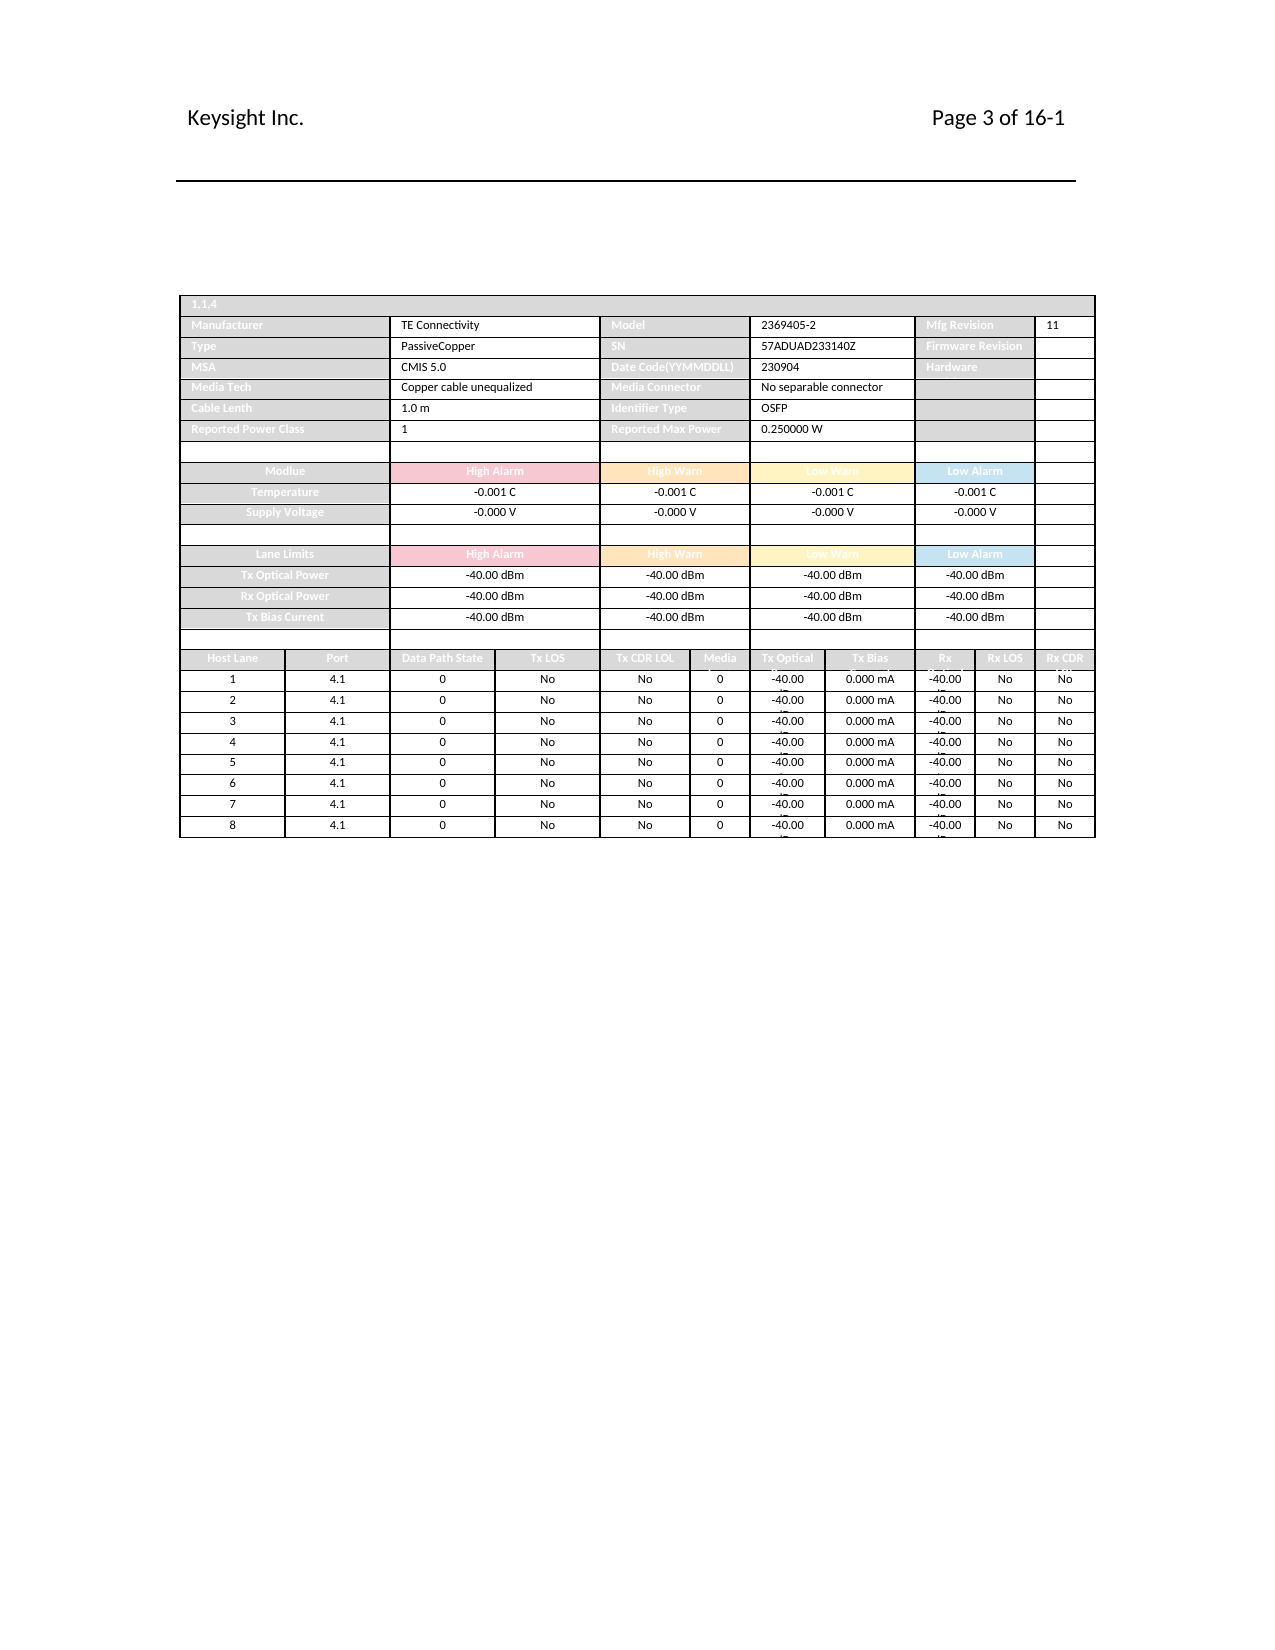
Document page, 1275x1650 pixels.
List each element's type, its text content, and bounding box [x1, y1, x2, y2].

table_cell 2 [181, 692, 284, 712]
table_cell 0 [691, 734, 749, 753]
table_cell 57ADUAD233140Z [751, 338, 914, 358]
table_cell Mfg Revision [916, 317, 1034, 337]
table_cell 0 [391, 671, 494, 691]
table_cell Media Connector [601, 380, 749, 399]
table_cell Tx Optical Power [751, 650, 824, 670]
table_cell 0.000 mA [826, 775, 914, 795]
table_cell -40.00 dBm [751, 713, 824, 733]
table_cell -40.00 dBm [751, 588, 914, 608]
table_cell No [1036, 817, 1094, 837]
table_cell 0 [691, 692, 749, 712]
table_cell Temperature [181, 484, 389, 503]
table_cell Manufacturer [181, 317, 389, 337]
table_cell No [496, 796, 599, 816]
table_cell MSA [181, 359, 389, 378]
table_cell High Alarm [391, 463, 599, 483]
table_cell No [976, 671, 1034, 691]
table_cell 8 [181, 817, 284, 837]
table_cell -40.00 dBm [916, 713, 974, 733]
table_cell [391, 525, 599, 545]
table_cell [1036, 463, 1094, 483]
table_cell Hardware Revision [916, 359, 1034, 378]
table_cell [1036, 400, 1094, 420]
table_cell -40.00 dBm [916, 734, 974, 753]
table_cell -40.00 dBm [916, 775, 974, 795]
table_cell No [601, 775, 689, 795]
table_cell -0.001 C [916, 484, 1034, 503]
table_cell 0 [691, 671, 749, 691]
table_cell [601, 442, 749, 462]
table_cell Identifier Type [601, 400, 749, 420]
table_cell No [976, 817, 1034, 837]
table_cell [181, 442, 389, 462]
table_cell -40.00 dBm [751, 692, 824, 712]
table_cell PassiveCopper [391, 338, 599, 358]
table_cell 4.1 [286, 775, 389, 795]
table_cell -40.00 dBm [751, 817, 824, 837]
table_cell No [1036, 734, 1094, 753]
table_cell [1036, 609, 1094, 628]
table_cell [181, 525, 389, 545]
table_cell -0.000 V [601, 505, 749, 524]
table_cell Tx Optical Power [181, 567, 389, 587]
table_cell [751, 442, 914, 462]
table_cell -40.00 dBm [751, 567, 914, 587]
table_cell 0.000 mA [826, 713, 914, 733]
table_cell Type [181, 338, 389, 358]
table_cell -40.00 dBm [391, 588, 599, 608]
table_cell 0.000 mA [826, 734, 914, 753]
table_cell No [1036, 775, 1094, 795]
table_cell Firmware Revision [916, 338, 1034, 358]
table_cell [1036, 630, 1094, 649]
table_cell Port [286, 650, 389, 670]
table_cell 4.1 [286, 817, 389, 837]
table_cell -40.00 dBm [751, 734, 824, 753]
table_cell Tx LOS [496, 650, 599, 670]
table_cell 3 [181, 713, 284, 733]
table_cell 0 [391, 775, 494, 795]
table_cell -0.000 V [751, 505, 914, 524]
table_cell -40.00 dBm [391, 609, 599, 628]
table_cell [916, 380, 1034, 399]
table_cell High Warn [601, 546, 749, 566]
table_cell 0 [691, 775, 749, 795]
table_cell 0 [691, 817, 749, 837]
table_cell Low Warn [751, 546, 914, 566]
table_cell 4.1 [286, 692, 389, 712]
table_cell 1 [391, 421, 599, 441]
table_cell 0 [391, 817, 494, 837]
table_cell 0 [391, 734, 494, 753]
table_cell Model [601, 317, 749, 337]
table_cell [916, 630, 1034, 649]
table_cell No [1036, 713, 1094, 733]
table_cell -40.00 dBm [916, 796, 974, 816]
table_cell No [976, 713, 1034, 733]
table_cell Date Code(YYMMDDLL) [601, 359, 749, 378]
table_cell 0 [391, 692, 494, 712]
table_cell [1036, 588, 1094, 608]
table_cell Rx LOS [976, 650, 1034, 670]
table_cell 0.000 mA [826, 671, 914, 691]
table_cell Low Alarm [916, 463, 1034, 483]
table_cell Reported Power Class [181, 421, 389, 441]
table_cell Tx Bias Current [181, 609, 389, 628]
table_cell 0 [691, 713, 749, 733]
table_cell [1036, 567, 1094, 587]
table_cell 11 [1036, 317, 1094, 337]
table_cell Data Path State [391, 650, 494, 670]
table_cell CMIS 5.0 [391, 359, 599, 378]
table_cell [1036, 484, 1094, 503]
table_cell No [976, 692, 1034, 712]
table_cell OSFP [751, 400, 914, 420]
table_cell Lane Limits [181, 546, 389, 566]
table_cell 1 [181, 671, 284, 691]
table_cell TE Connectivity [391, 317, 599, 337]
table_cell No [601, 692, 689, 712]
table_cell -0.000 V [391, 505, 599, 524]
table_cell No [601, 755, 689, 774]
table_cell 1.0 m [391, 400, 599, 420]
table_cell Rx Optical Power [916, 650, 974, 670]
table_cell -40.00 dBm [391, 567, 599, 587]
table_cell Modlue [181, 463, 389, 483]
table_cell 0 [391, 796, 494, 816]
table_cell 0 [691, 755, 749, 774]
table_cell 7 [181, 796, 284, 816]
table_cell No [601, 796, 689, 816]
table_cell [1036, 546, 1094, 566]
table_cell No [1036, 671, 1094, 691]
table_cell [391, 442, 599, 462]
table_cell [751, 525, 914, 545]
table_cell Host Lane [181, 650, 284, 670]
table_cell [1036, 380, 1094, 399]
table_cell -40.00 dBm [916, 609, 1034, 628]
table_cell [916, 525, 1034, 545]
table_cell 2369405-2 [751, 317, 914, 337]
table_cell -40.00 dBm [601, 609, 749, 628]
table_cell No separable connector [751, 380, 914, 399]
table_cell [751, 630, 914, 649]
table_cell 0.000 mA [826, 692, 914, 712]
table_cell 4.1 [286, 713, 389, 733]
table_cell No [976, 775, 1034, 795]
table_cell Low Alarm [916, 546, 1034, 566]
table_cell 4.1 [286, 796, 389, 816]
table_cell -0.001 C [601, 484, 749, 503]
table_cell [601, 525, 749, 545]
table_cell No [1036, 755, 1094, 774]
table_cell No [601, 817, 689, 837]
table_cell No [601, 734, 689, 753]
table_cell [1036, 505, 1094, 524]
table_cell 230904 [751, 359, 914, 378]
table_cell -40.00 dBm [916, 692, 974, 712]
table_cell No [496, 734, 599, 753]
table_cell No [1036, 796, 1094, 816]
table_cell No [601, 713, 689, 733]
table_cell No [496, 817, 599, 837]
table_cell -40.00 dBm [751, 775, 824, 795]
table_cell [181, 630, 389, 649]
table_cell 5 [181, 755, 284, 774]
table_cell -40.00 dBm [751, 609, 914, 628]
table_cell [916, 421, 1034, 441]
table_cell SN [601, 338, 749, 358]
table_cell Low Warn [751, 463, 914, 483]
table_cell [916, 442, 1034, 462]
table_cell 0 [391, 713, 494, 733]
table_cell -40.00 dBm [916, 588, 1034, 608]
table_cell 0.250000 W [751, 421, 914, 441]
table_cell Rx Optical Power [181, 588, 389, 608]
table_cell [1036, 338, 1094, 358]
table_cell -40.00 dBm [916, 671, 974, 691]
table_cell [601, 630, 749, 649]
table_cell No [1036, 692, 1094, 712]
table_cell -0.000 V [916, 505, 1034, 524]
table_cell Cable Lenth [181, 400, 389, 420]
table_cell No [496, 775, 599, 795]
table_cell 0.000 mA [826, 796, 914, 816]
table_cell -40.00 dBm [751, 755, 824, 774]
table_cell -40.00 dBm [601, 588, 749, 608]
table_cell Reported Max Power [601, 421, 749, 441]
table_cell 0 [391, 755, 494, 774]
table_cell Media Tech [181, 380, 389, 399]
table_cell Tx Bias Cureent [826, 650, 914, 670]
table_cell [1036, 442, 1094, 462]
table_cell Copper cable unequalized [391, 380, 599, 399]
table_cell -40.00 dBm [751, 796, 824, 816]
table_cell High Warn [601, 463, 749, 483]
table_cell -0.001 C [391, 484, 599, 503]
table_cell [1036, 421, 1094, 441]
table_cell -0.001 C [751, 484, 914, 503]
table_cell -40.00 dBm [601, 567, 749, 587]
table_cell Supply Voltage [181, 505, 389, 524]
table_cell No [496, 671, 599, 691]
table_cell Tx CDR LOL [601, 650, 689, 670]
table_cell -40.00 dBm [916, 755, 974, 774]
table_cell 4.1 [286, 734, 389, 753]
table_header 1,1,4 [181, 296, 1094, 316]
table_cell No [976, 755, 1034, 774]
table_cell 4 [181, 734, 284, 753]
table_cell High Alarm [391, 546, 599, 566]
table_cell Media Lane [691, 650, 749, 670]
table_cell [1036, 359, 1094, 378]
table_cell No [496, 713, 599, 733]
table_cell [916, 400, 1034, 420]
table_cell No [976, 796, 1034, 816]
table_cell -40.00 dBm [916, 567, 1034, 587]
table_cell No [496, 755, 599, 774]
table_cell 4.1 [286, 755, 389, 774]
table_cell 0.000 mA [826, 817, 914, 837]
table_cell [391, 630, 599, 649]
table_cell -40.00 dBm [751, 671, 824, 691]
table_cell No [601, 671, 689, 691]
table_cell No [976, 734, 1034, 753]
table_cell 6 [181, 775, 284, 795]
table_cell No [496, 692, 599, 712]
table_cell [1036, 525, 1094, 545]
table_cell 4.1 [286, 671, 389, 691]
table_cell -40.00 dBm [916, 817, 974, 837]
table_cell Rx CDR LOL [1036, 650, 1094, 670]
table_cell 0 [691, 796, 749, 816]
table_cell 0.000 mA [826, 755, 914, 774]
